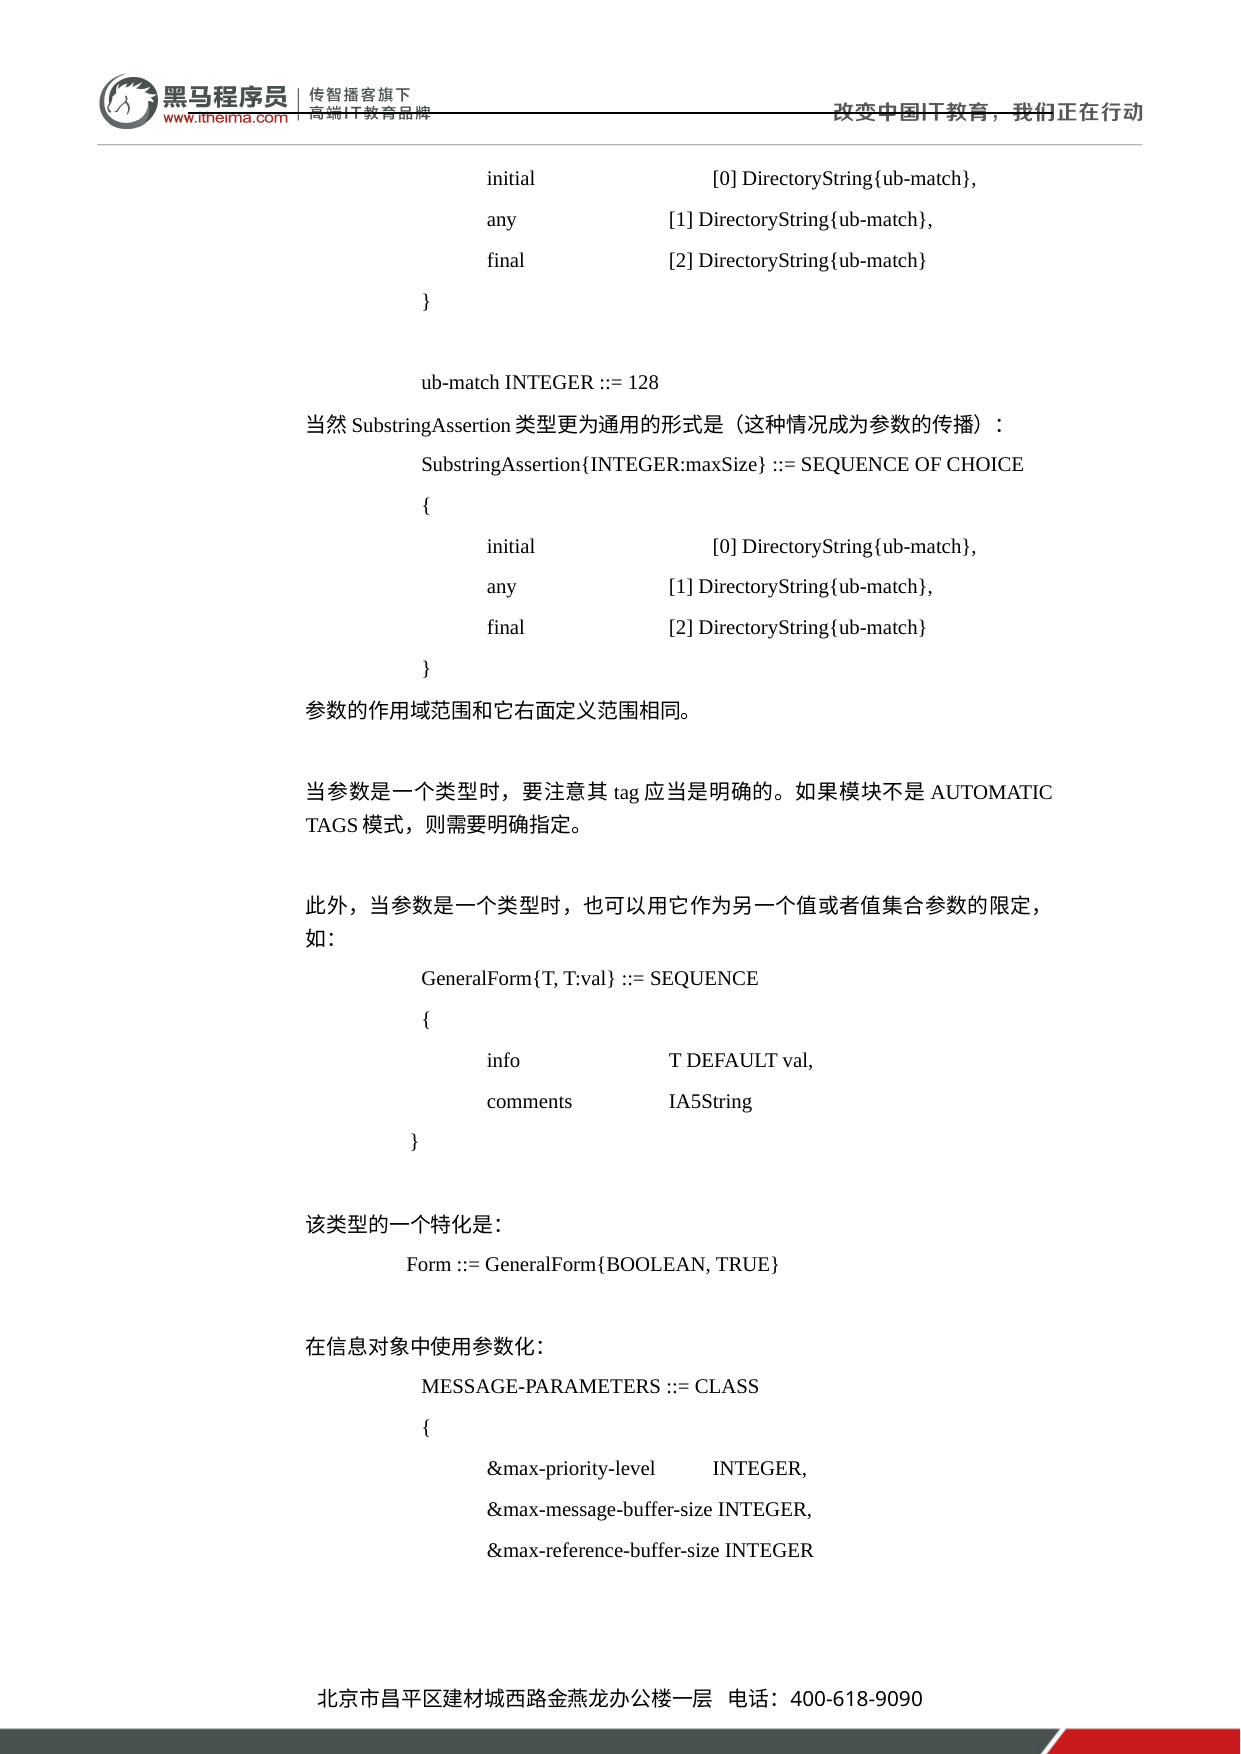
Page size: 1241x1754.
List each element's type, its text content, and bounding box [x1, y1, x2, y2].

text 当参数是一个类型时，要注意其tag应当是明确的。如果模块不是AUTOMATIC TAGS模式，则需要明确指定。 [306, 774, 1053, 839]
text 此外，当参数是一个类型时，也可以用它作为另一个值或者值集合参数的限定，如： [306, 889, 1053, 954]
text 该类型的一个特化是： [306, 1207, 1053, 1239]
text } [394, 1125, 1053, 1158]
text final [2] DirectoryString{ub-match} [487, 611, 1053, 644]
text SubstringAssertion{INTEGER:maxSize} ::= SEQUENCE OF CHOICE [421, 448, 1053, 480]
text { [421, 489, 1053, 521]
text any [1] DirectoryString{ub-match}, [487, 203, 1053, 235]
picture [0, 1669, 1241, 1754]
text &max-message-buffer-size INTEGER, [487, 1493, 1053, 1525]
text comments IA5String [487, 1084, 1053, 1117]
text 当然SubstringAssertion类型更为通用的形式是（这种情况成为参数的传播）： [306, 407, 1053, 439]
text 在信息对象中使用参数化： [306, 1329, 1053, 1362]
text ub-match INTEGER ::= 128 [421, 366, 1053, 399]
text final [2] DirectoryString{ub-match} [487, 244, 1053, 276]
text } [421, 284, 1053, 317]
text } [421, 652, 1053, 684]
text { [421, 1003, 1053, 1035]
text Form ::= GeneralForm{BOOLEAN, TRUE} [306, 1248, 1053, 1280]
text &max-reference-buffer-size INTEGER [487, 1534, 1053, 1566]
text any [1] DirectoryString{ub-match}, [487, 570, 1053, 603]
text initial [0] DirectoryString{ub-match}, [487, 529, 1053, 562]
text GeneralForm{T, T:val} ::= SEQUENCE [421, 962, 1053, 994]
text info T DEFAULT val, [487, 1044, 1053, 1076]
text { [421, 1411, 1053, 1444]
text 参数的作用域范围和它右面定义范围相同。 [306, 693, 1053, 725]
text MESSAGE-PARAMETERS ::= CLASS [421, 1370, 1053, 1403]
text initial [0] DirectoryString{ub-match}, [487, 162, 1053, 194]
text &max-priority-level INTEGER, [487, 1452, 1053, 1484]
picture [0, 3, 1241, 153]
